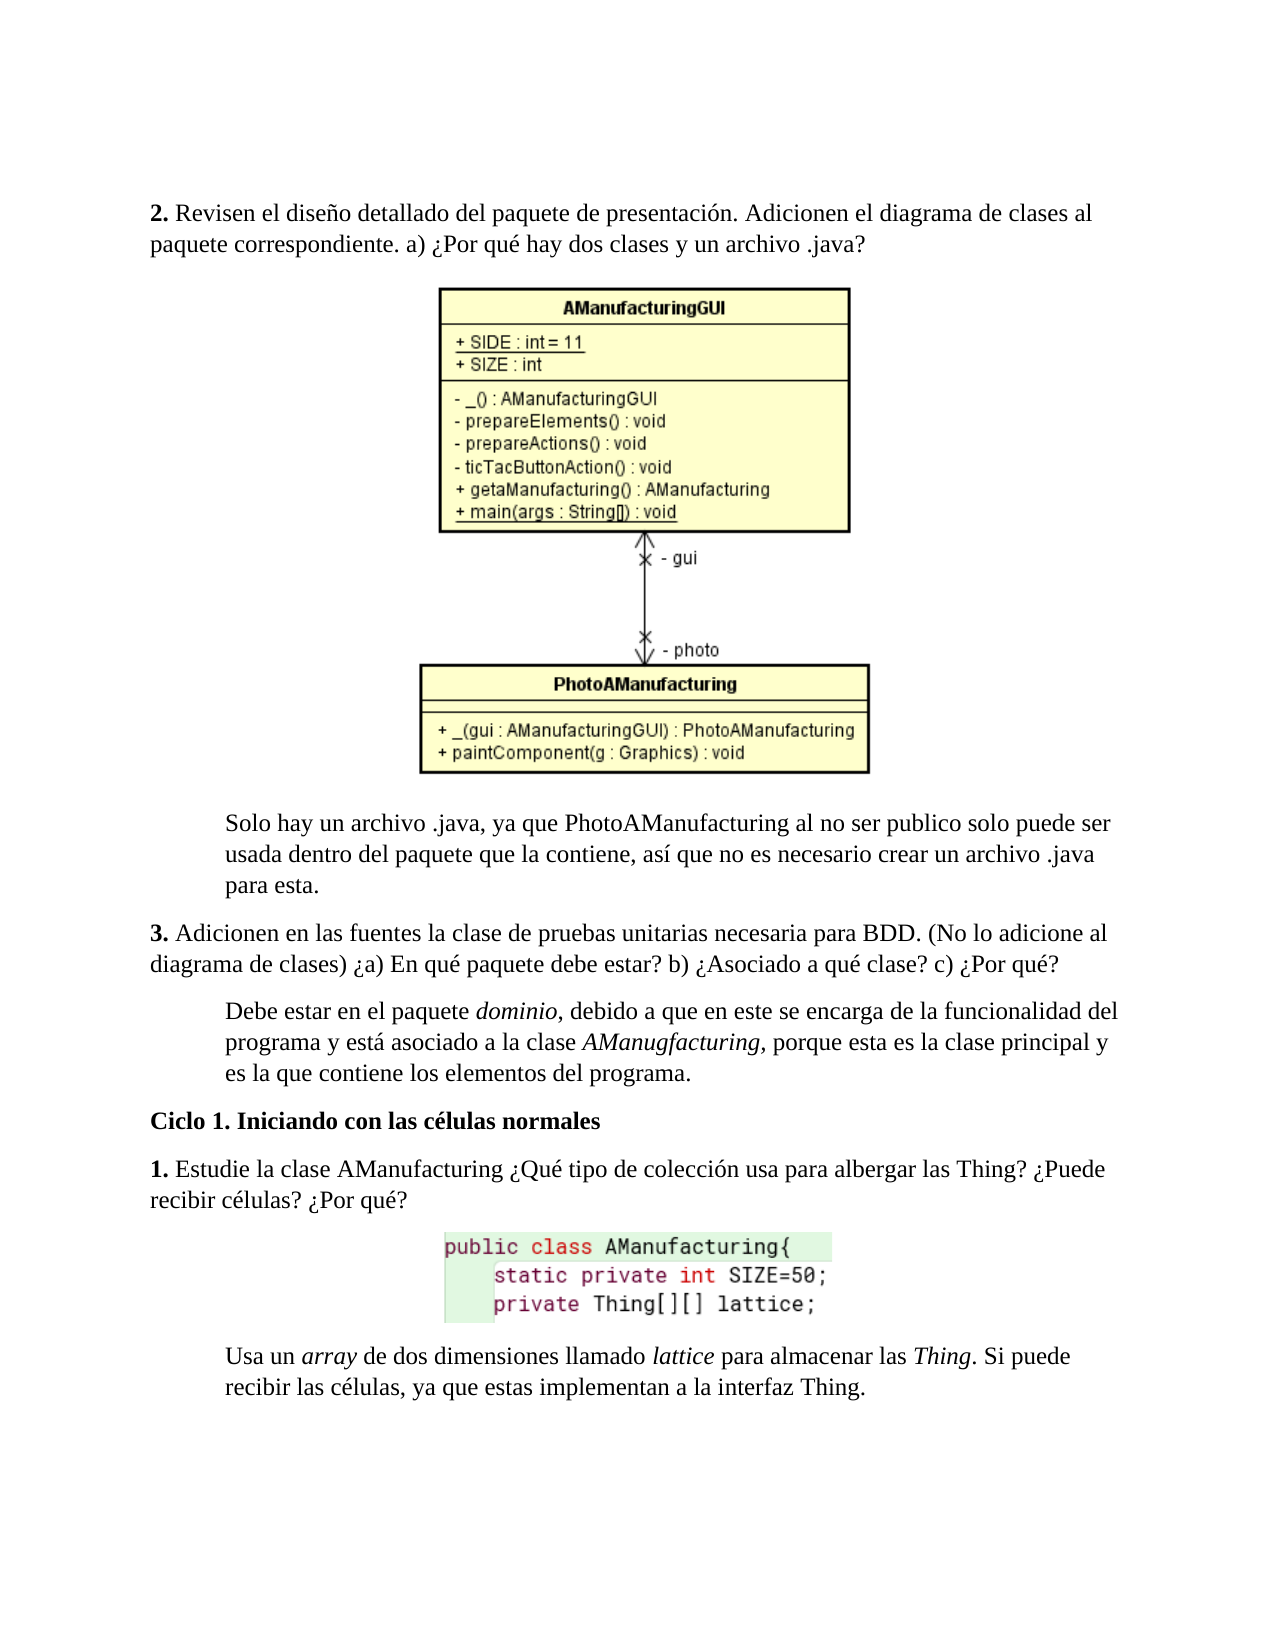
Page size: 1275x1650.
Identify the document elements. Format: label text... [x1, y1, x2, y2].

text 1. Estudie la clase AManufacturing ¿Qué tipo de colección usa para albergar las Thing? ¿Puede recibir células? ¿Por qué? [150, 1154, 1125, 1214]
text 2. Revisen el diseño detallado del paquete de presentación. Adicionen el diagrama de clases al paquete correspondiente. a) ¿Por qué hay dos clases y un archivo .java? [150, 198, 1125, 257]
picture [378, 276, 897, 789]
text Debe estar en el paquete dominio, debido a que en este se encarga de la funcionalidad del programa y está asociado a la clase AManugfacturing, porque esta es la clase principal y es la que contiene los elementos del programa. [225, 996, 1125, 1087]
text Usa un array de dos dimensiones llamado lattice para almacenar las Thing. Si puede recibir las células, ya que estas implementan a la interfaz Thing. [225, 1341, 1125, 1401]
picture [442, 1232, 833, 1323]
text Ciclo 1. Iniciando con las células normales [150, 1106, 1125, 1135]
text Solo hay un archivo .java, ya que PhotoAManufacturing al no ser publico solo puede ser usada dentro del paquete que la contiene, así que no es necesario crear un archivo .java para esta. [225, 808, 1125, 899]
text 3. Adicionen en las fuentes la clase de pruebas unitarias necesaria para BDD. (No lo adicione al diagrama de clases) ¿a) En qué paquete debe estar? b) ¿Asociado a qué clase? c) ¿Por qué? [150, 918, 1125, 977]
